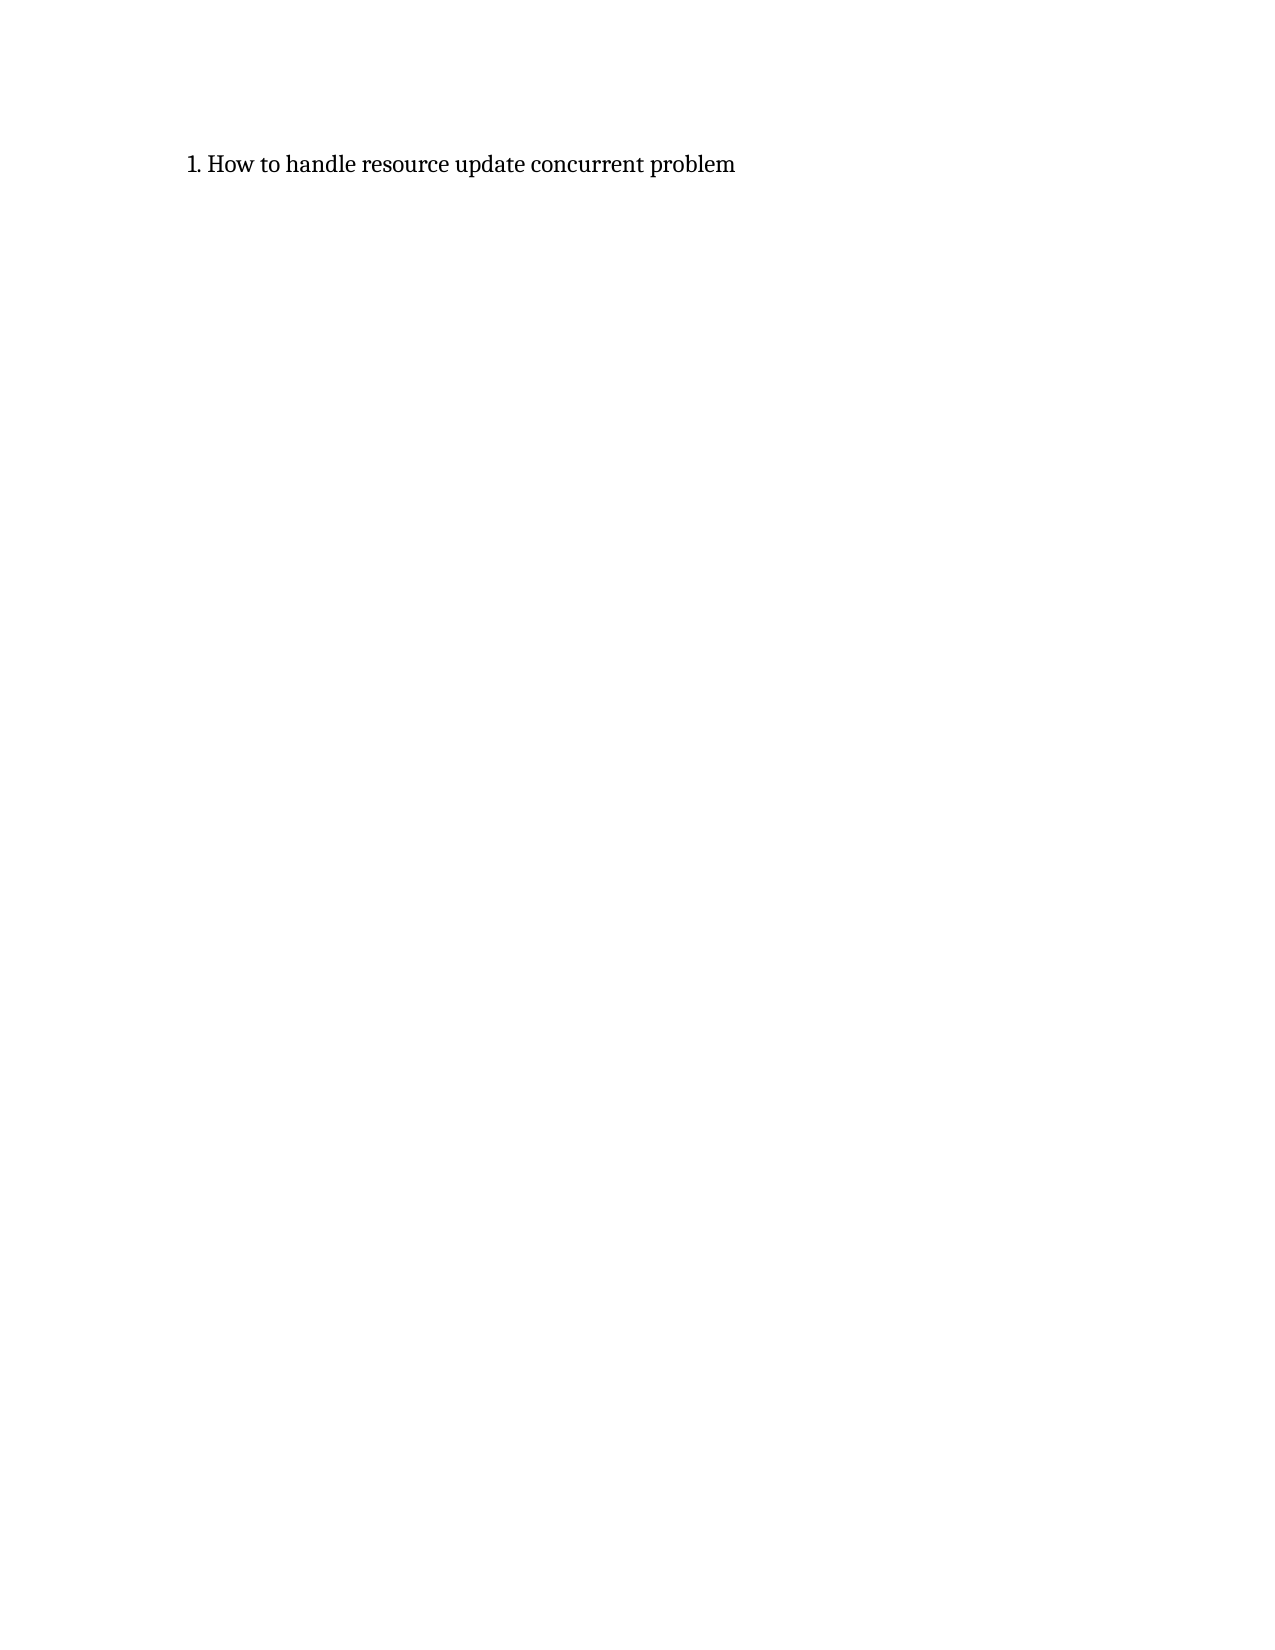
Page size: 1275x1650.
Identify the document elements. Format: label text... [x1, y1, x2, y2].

text 1. How to handle resource update concurrent problem [187, 150, 1087, 179]
